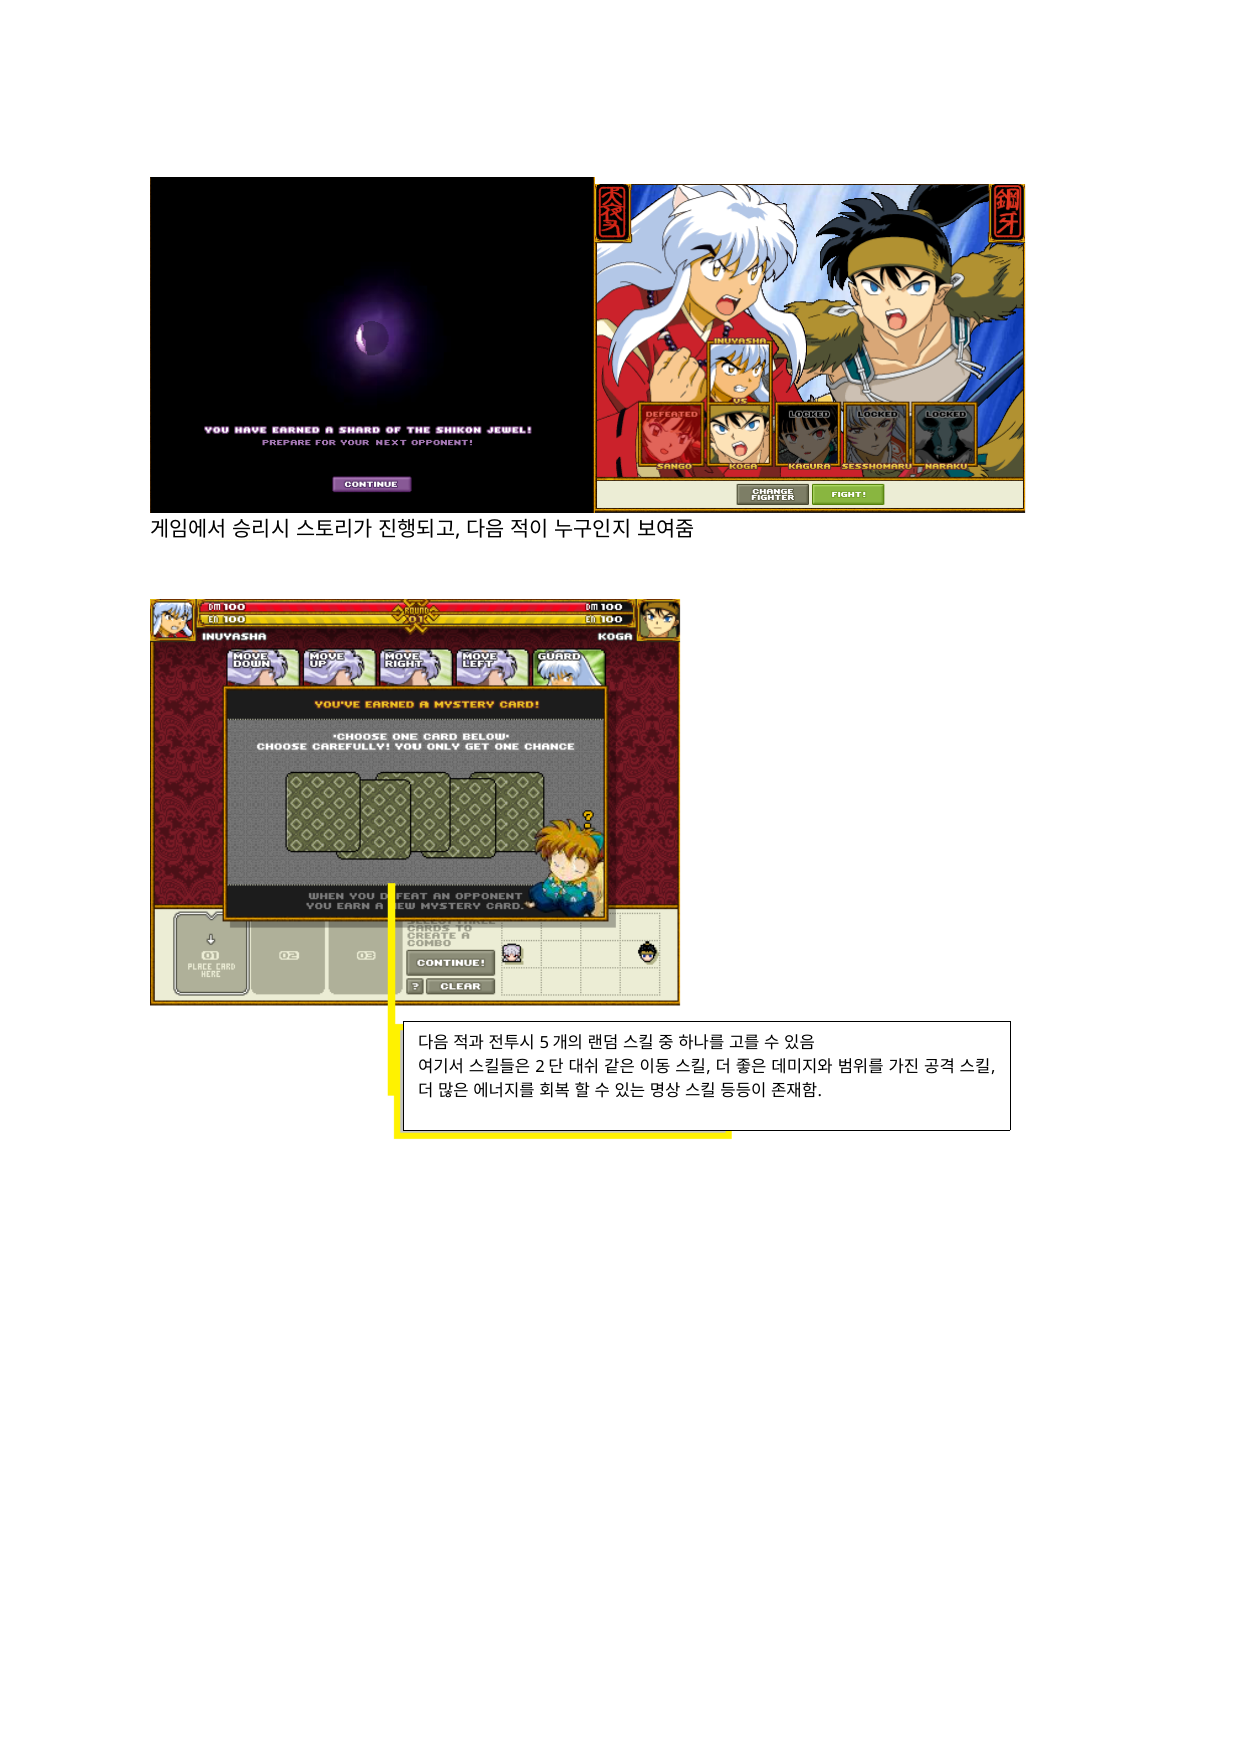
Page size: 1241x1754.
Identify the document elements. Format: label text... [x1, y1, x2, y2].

picture [150, 177, 1026, 513]
text 게임에서 승리시 스토리가 진행되고, 다음 적이 누구인지 보여줌 [150, 513, 1090, 543]
picture [150, 599, 886, 1144]
